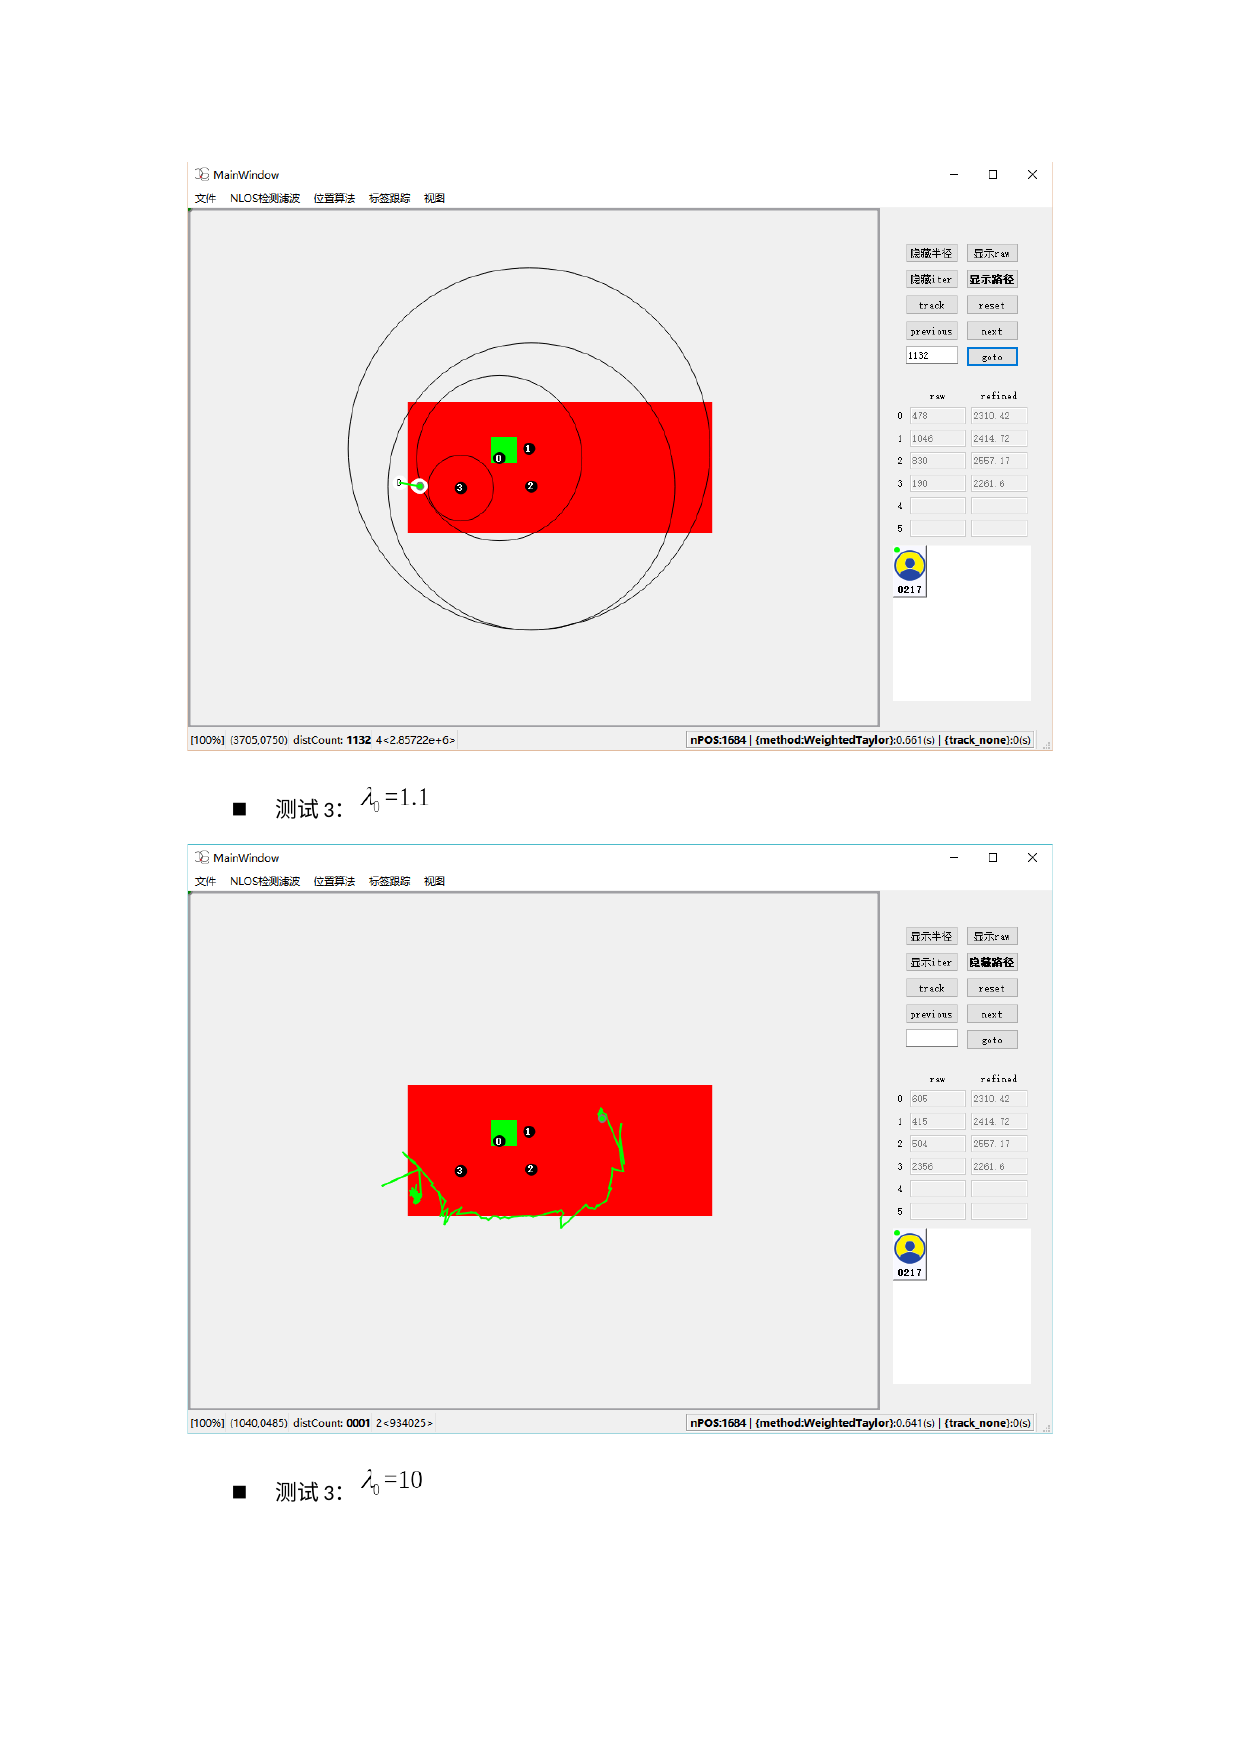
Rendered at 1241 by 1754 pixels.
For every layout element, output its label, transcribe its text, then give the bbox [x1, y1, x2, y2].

picture [187, 162, 1053, 751]
picture [187, 844, 1053, 1434]
list 测试3： [231, 1462, 1053, 1527]
list 测试3： [231, 779, 1053, 844]
